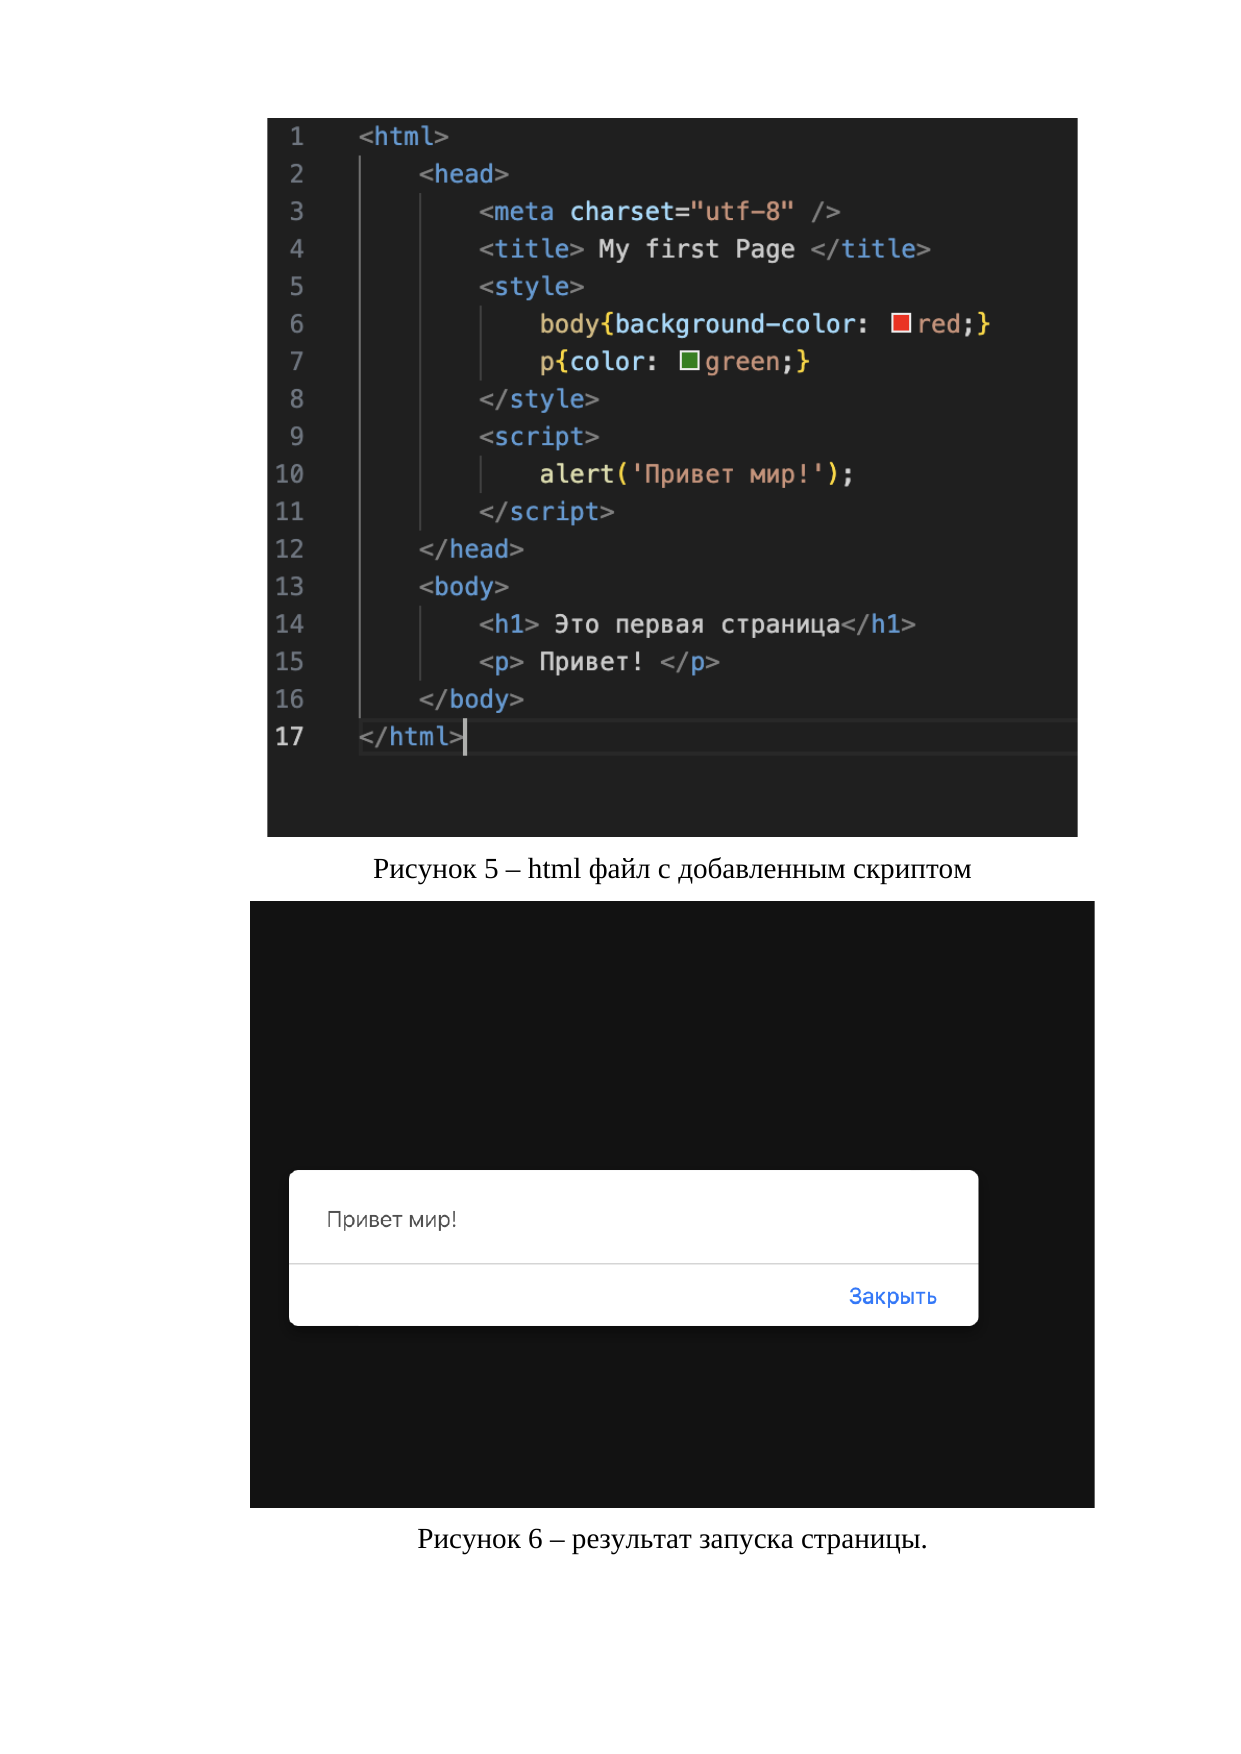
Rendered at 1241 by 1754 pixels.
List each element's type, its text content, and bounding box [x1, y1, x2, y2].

picture [250, 901, 1095, 1508]
picture [267, 118, 1078, 837]
list Рисунок 6 – результат запуска страницы. [118, 1522, 1152, 1555]
list Рисунок 5 – html файл с добавленным скриптом [118, 851, 1152, 884]
